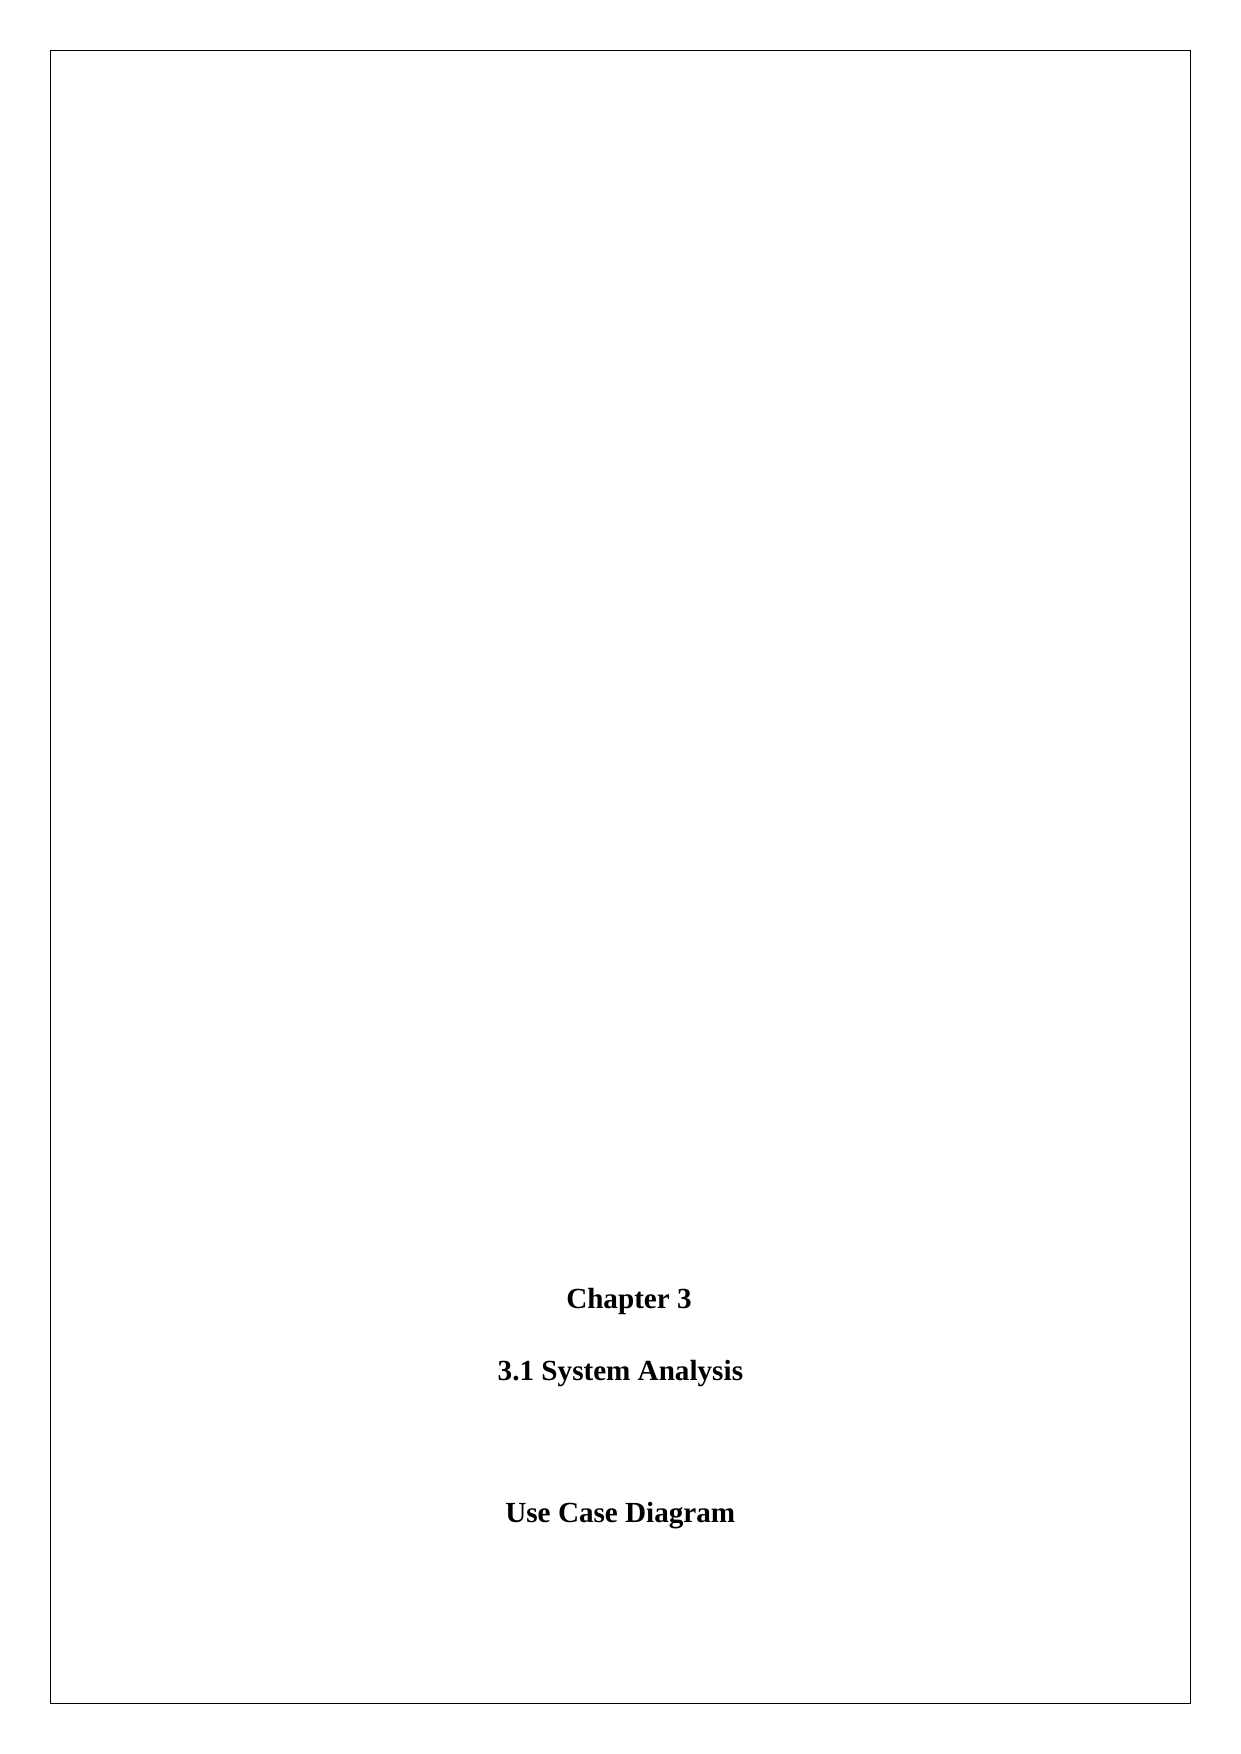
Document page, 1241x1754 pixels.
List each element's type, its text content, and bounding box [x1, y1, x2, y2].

text Use Case Diagram [165, 1495, 1075, 1529]
text Chapter 3 [165, 1282, 1075, 1315]
text 3.1 System Analysis [165, 1353, 1075, 1386]
